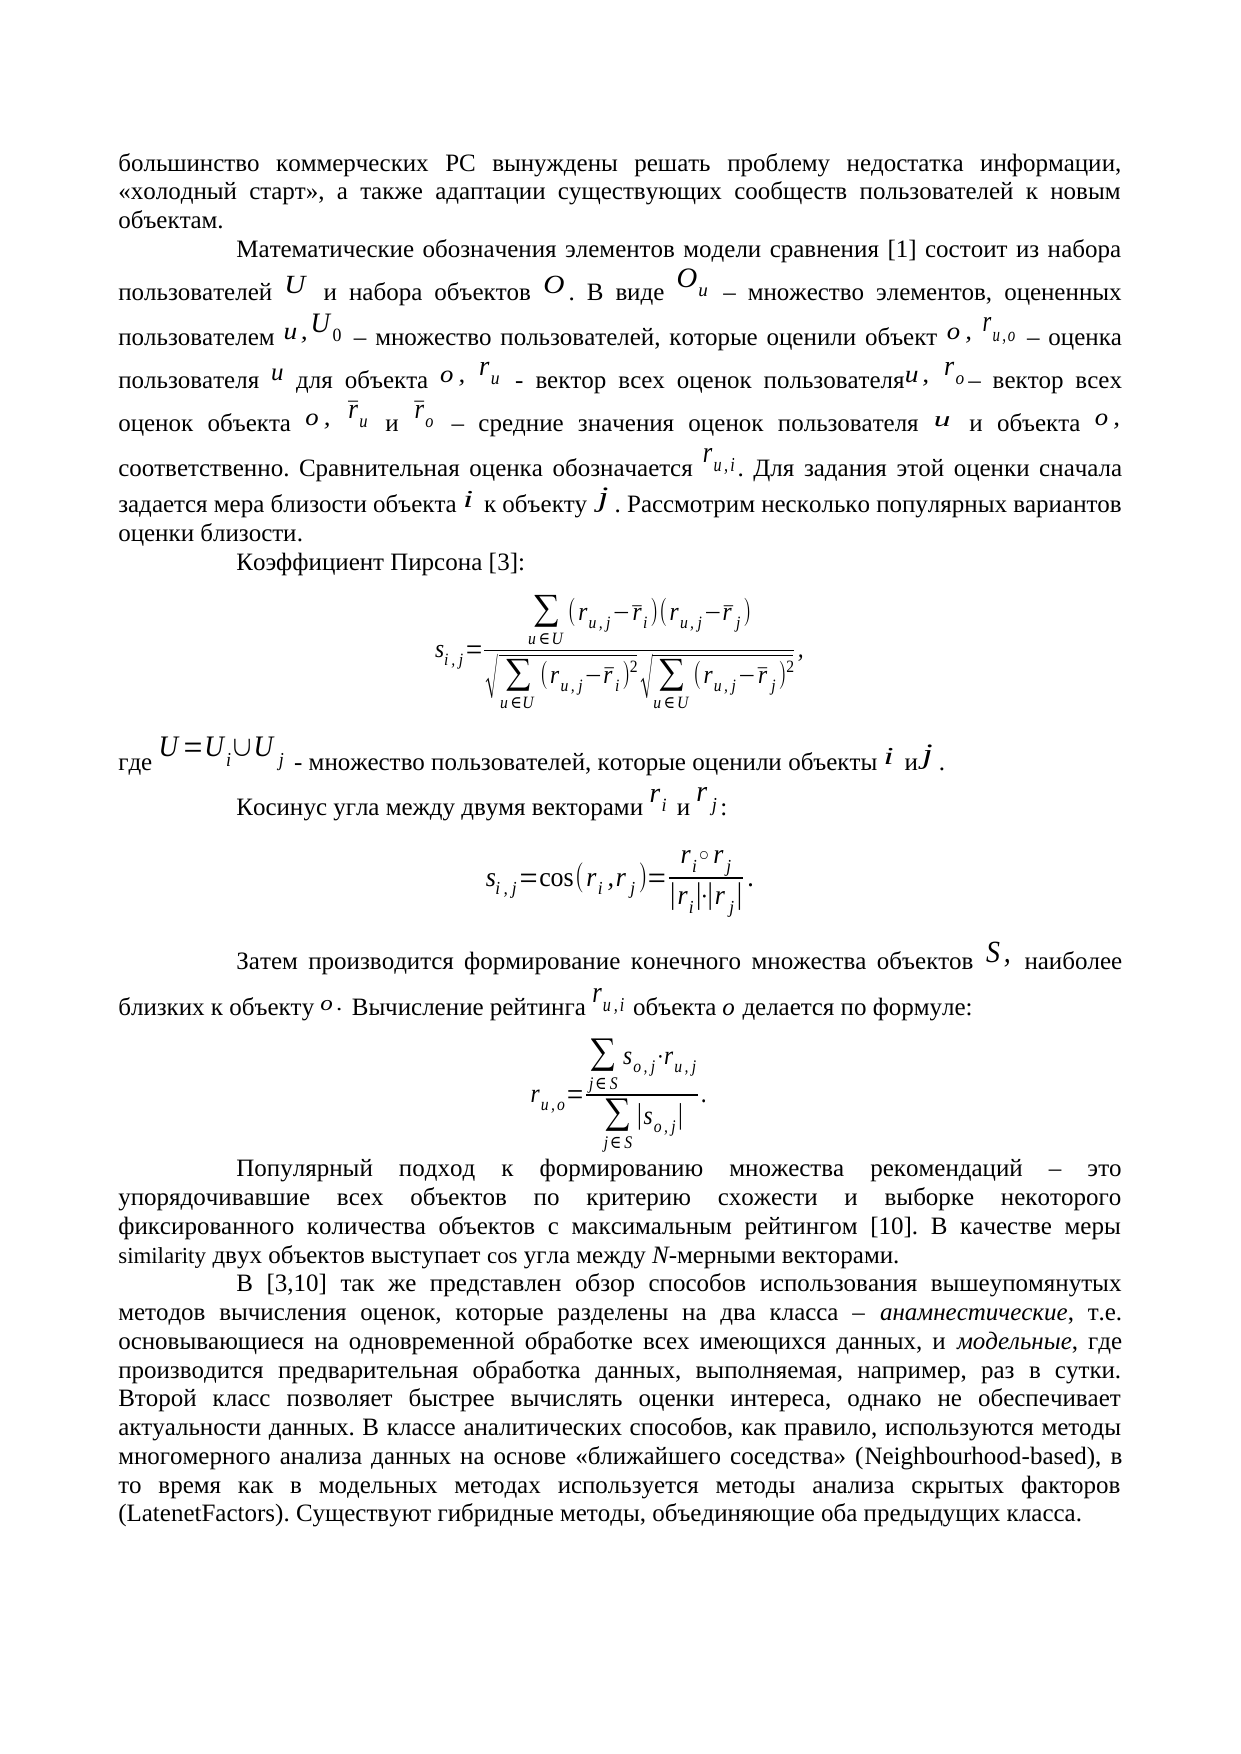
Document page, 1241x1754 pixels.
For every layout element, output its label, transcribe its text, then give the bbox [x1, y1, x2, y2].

text В [3,10] так же представлен обзор способов использования вышеупомянутых методов вычисления оценок, которые разделены на два класса – анамнестические, т.е. основывающиеся на одновременной обработке всех имеющихся данных, и модельные, где производится предварительная обработка данных, выполняемая, например, раз в сутки. Второй класс позволяет быстрее вычислять оценки интереса, однако не обеспечивает актуальности данных. В классе аналитических способов, как правило, используются методы многомерного анализа данных на основе «ближайшего соседства» (Neighbourhood-based), в то время как в модельных методах используется методы анализа скрытых факторов (LatenetFactors). Существуют гибридные методы, объединяющие оба предыдущих класса. [118, 1268, 1122, 1527]
text Популярный подход к формированию множества рекомендаций – это упорядочивавшие всех объектов по критерию схожести и выборке некоторого фиксированного количества объектов с максимальным рейтингом [10]. В качестве меры similarity двух объектов выступает cos угла между N-мерными векторами. [118, 1153, 1122, 1268]
text Коэффициент Пирсона [3]: [118, 547, 1122, 576]
text Затем производится формирование конечного множества объектов наиболее близких к объекту Вычисление рейтинга объекта делается по формуле: [118, 935, 1122, 1038]
text где - множество пользователей, которые оценили объекты и. [118, 731, 1122, 776]
text Математические обозначения элементов модели сравнения [1] состоит из набора пользователей и набора объектов . В виде – множество элементов, оцененных пользователем – множество пользователей, которые оценили объект – оценка пользователя для объекта - вектор всех оценок пользователя – вектор всех оценок объекта и – средние значения оценок пользователя и объекта соответственно. Сравнительная оценка обозначается . Для задания этой оценки сначала задается мера близости объекта к объекту . Рассмотрим несколько популярных вариантов оценки близости. [118, 234, 1122, 547]
text Косинус угла между двумя векторами и : [118, 776, 1122, 821]
